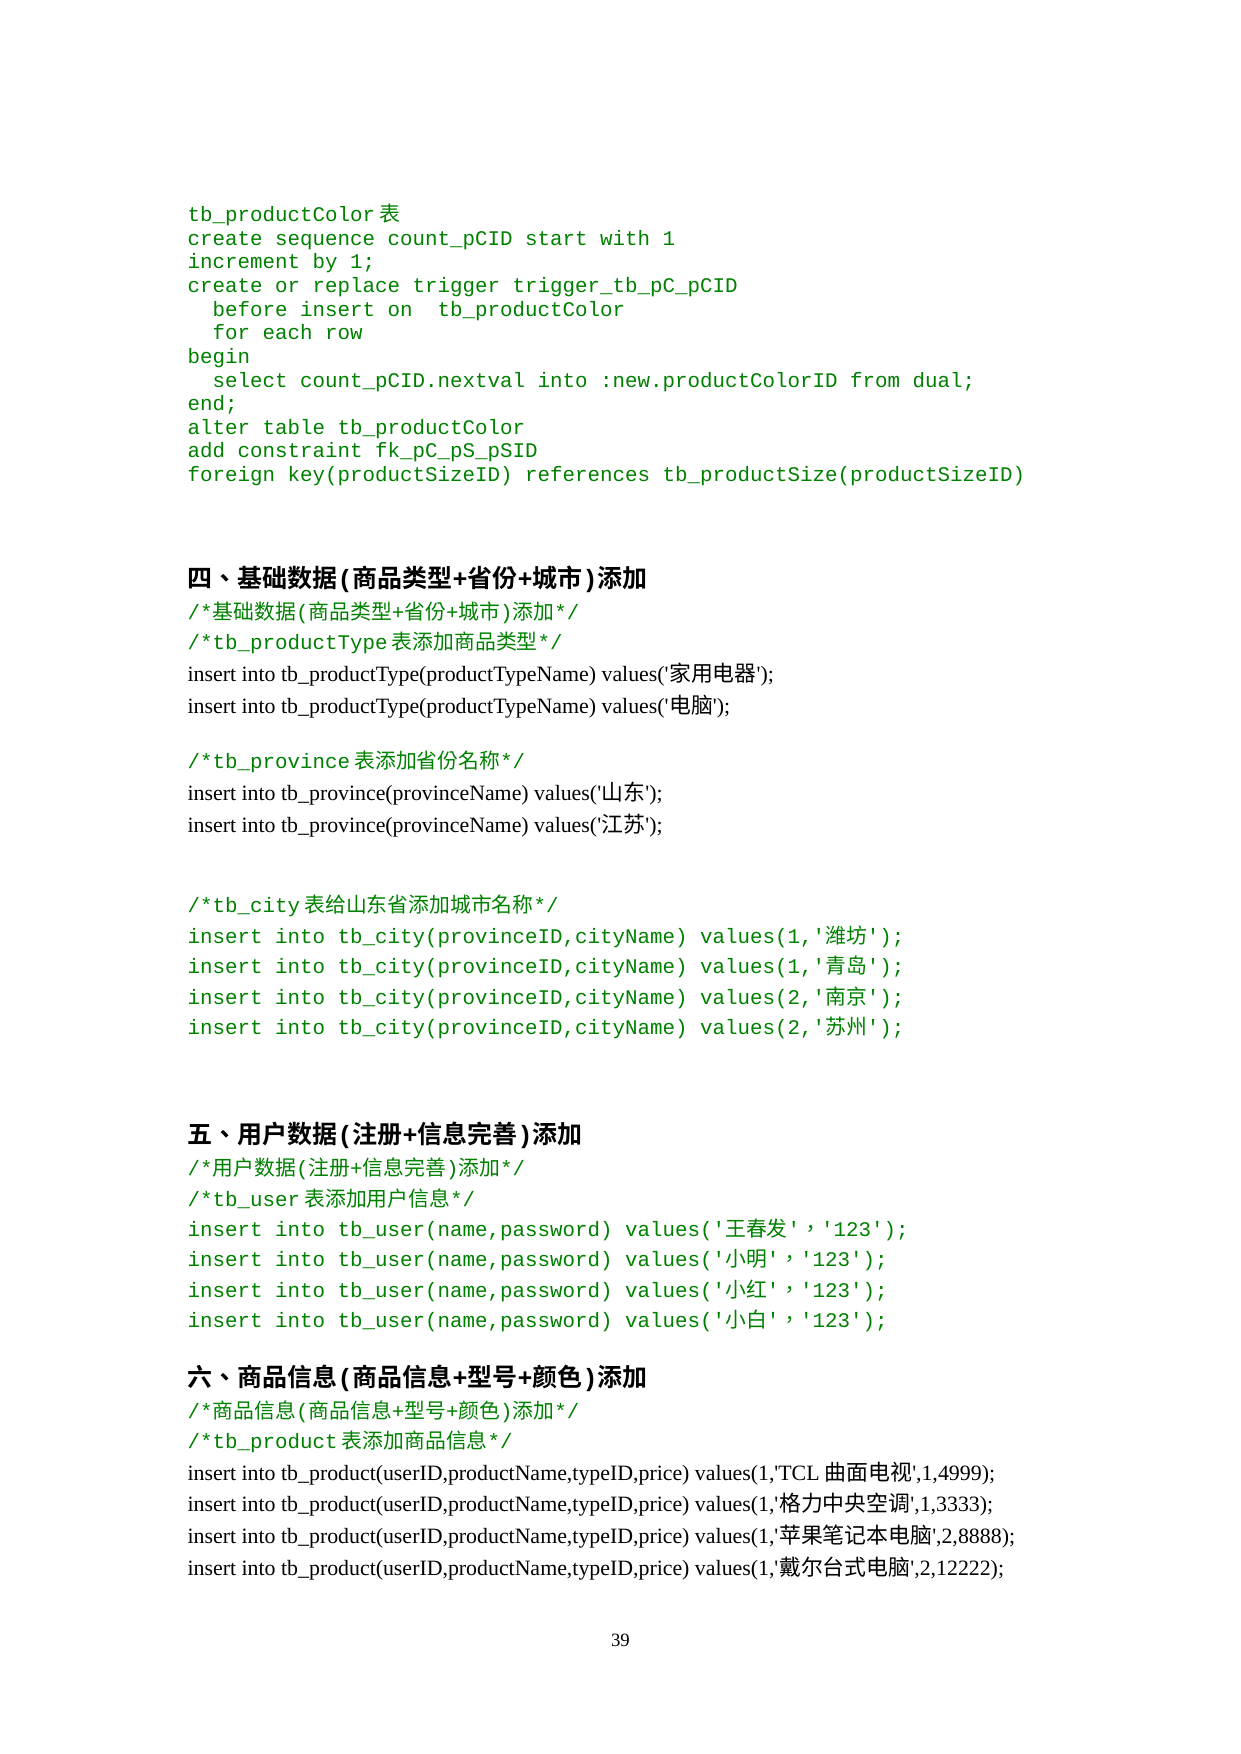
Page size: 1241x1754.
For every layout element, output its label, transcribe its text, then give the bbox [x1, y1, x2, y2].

text 六、商品信息(商品信息+型号+颜色)添加 [187, 1357, 1053, 1394]
text insert into tb_productType(productTypeName) values('家用电器'); [187, 656, 1053, 688]
text /*tb_productType表添加商品类型*/ [187, 626, 1053, 656]
text insert into tb_city(provinceID,cityName) values(1,'潍坊'); [187, 919, 1053, 949]
text foreign key(productSizeID) references tb_productSize(productSizeID) [187, 464, 1053, 488]
text /*tb_product表添加商品信息*/ [187, 1424, 1053, 1455]
text insert into tb_city(provinceID,cityName) values(2,'苏州'); [187, 1010, 1053, 1041]
text /*基础数据(商品类型+省份+城市)添加*/ [187, 595, 1053, 626]
text create sequence count_pCID start with 1 [187, 228, 1053, 251]
text add constraint fk_pC_pS_pSID [187, 441, 1053, 464]
text end; [187, 393, 1053, 417]
text insert into tb_province(provinceName) values('江苏'); [187, 807, 1053, 838]
text insert into tb_user(name,password) values('王春发'，'123'); [187, 1212, 1053, 1243]
text insert into tb_province(provinceName) values('山东'); [187, 775, 1053, 807]
text create or replace trigger trigger_tb_pC_pCID [187, 275, 1053, 299]
text before insert on tb_productColor [187, 299, 1053, 322]
text insert into tb_product(userID,productName,typeID,price) values(1,'苹果笔记本电脑',2,8888); [187, 1518, 1053, 1550]
text /*tb_city表给山东省添加城市名称*/ [187, 889, 1053, 919]
text 五、用户数据(注册+信息完善)添加 [187, 1115, 1053, 1151]
text insert into tb_user(name,password) values('小白'，'123'); [187, 1303, 1053, 1334]
text 四、基础数据(商品类型+省份+城市)添加 [187, 559, 1053, 595]
text insert into tb_city(provinceID,cityName) values(1,'青岛'); [187, 949, 1053, 980]
text tb_productColor表 [187, 197, 1053, 228]
text /*tb_province表添加省份名称*/ [187, 744, 1053, 775]
text insert into tb_product(userID,productName,typeID,price) values(1,'格力中央空调',1,3333); [187, 1486, 1053, 1518]
text begin [187, 346, 1053, 369]
text increment by 1; [187, 251, 1053, 275]
text select count_pCID.nextval into :new.productColorID from dual; [187, 369, 1053, 393]
text insert into tb_product(userID,productName,typeID,price) values(1,'戴尔台式电脑',2,12222); [187, 1550, 1053, 1581]
text /*tb_user表添加用户信息*/ [187, 1182, 1053, 1212]
text insert into tb_user(name,password) values('小红'，'123'); [187, 1273, 1053, 1303]
text insert into tb_product(userID,productName,typeID,price) values(1,'TCL曲面电视',1,4999); [187, 1455, 1053, 1486]
text for each row [187, 322, 1053, 346]
text insert into tb_city(provinceID,cityName) values(2,'南京'); [187, 980, 1053, 1010]
text insert into tb_user(name,password) values('小明'，'123'); [187, 1243, 1053, 1273]
text /*用户数据(注册+信息完善)添加*/ [187, 1151, 1053, 1182]
text alter table tb_productColor [187, 417, 1053, 441]
text /*商品信息(商品信息+型号+颜色)添加*/ [187, 1394, 1053, 1424]
text insert into tb_productType(productTypeName) values('电脑'); [187, 688, 1053, 719]
